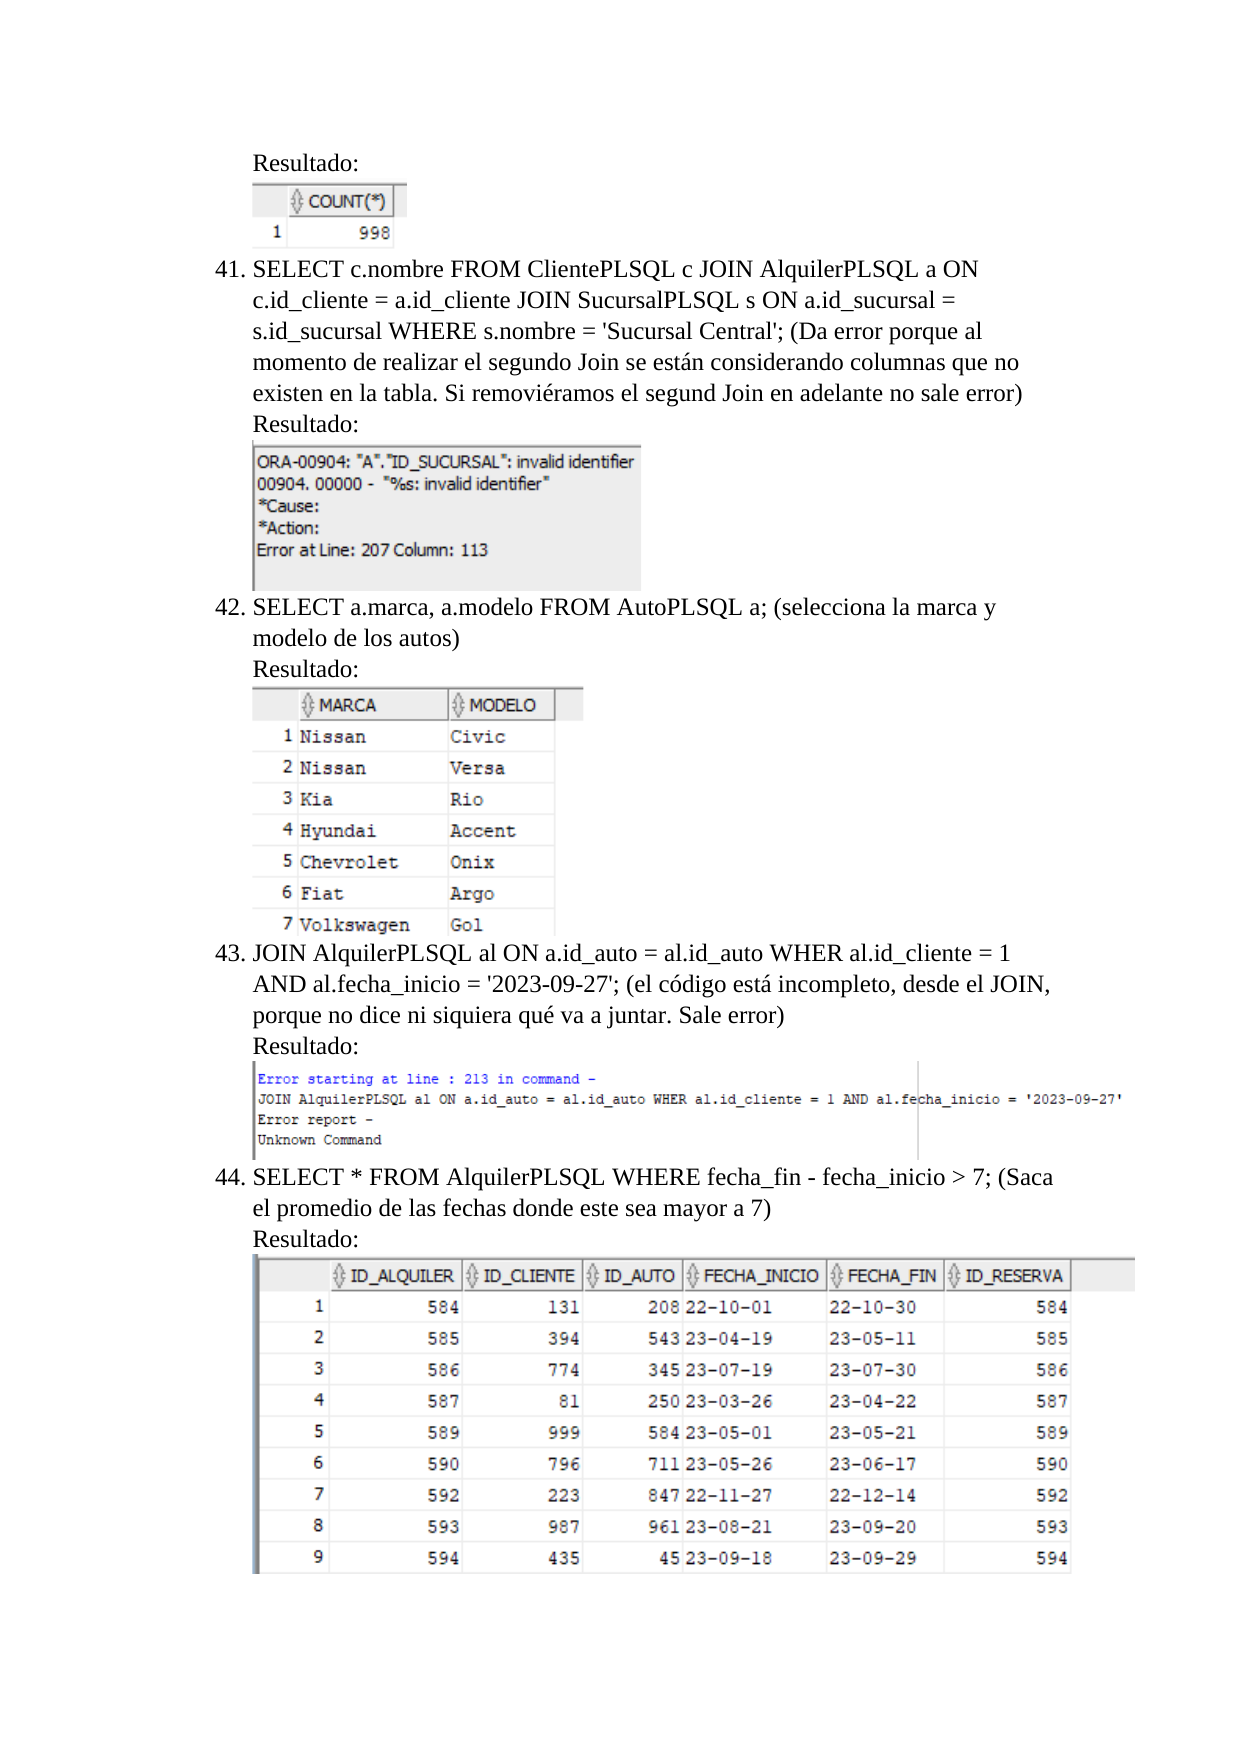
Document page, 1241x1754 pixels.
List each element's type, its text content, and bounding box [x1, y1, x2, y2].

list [215, 148, 1063, 252]
picture [252, 685, 584, 936]
picture [252, 1254, 1135, 1574]
picture [252, 1061, 1138, 1160]
list SELECT c.nombre FROM ClientePLSQL c JOIN AlquilerPLSQL a ON c.id_cliente = a.id_cliente JOIN SucursalPLSQL s ON a.id_sucursal = s.id_sucursal WHERE s.nombre = 'Sucursal Central'; (Da error porque al momento de realizar el segundo Join se están considerando columnas que no existen en la tabla. Si removiéramos el segund Join en adelante no sale error) Resultado: [215, 254, 1063, 590]
picture [252, 440, 642, 591]
picture [252, 178, 407, 252]
